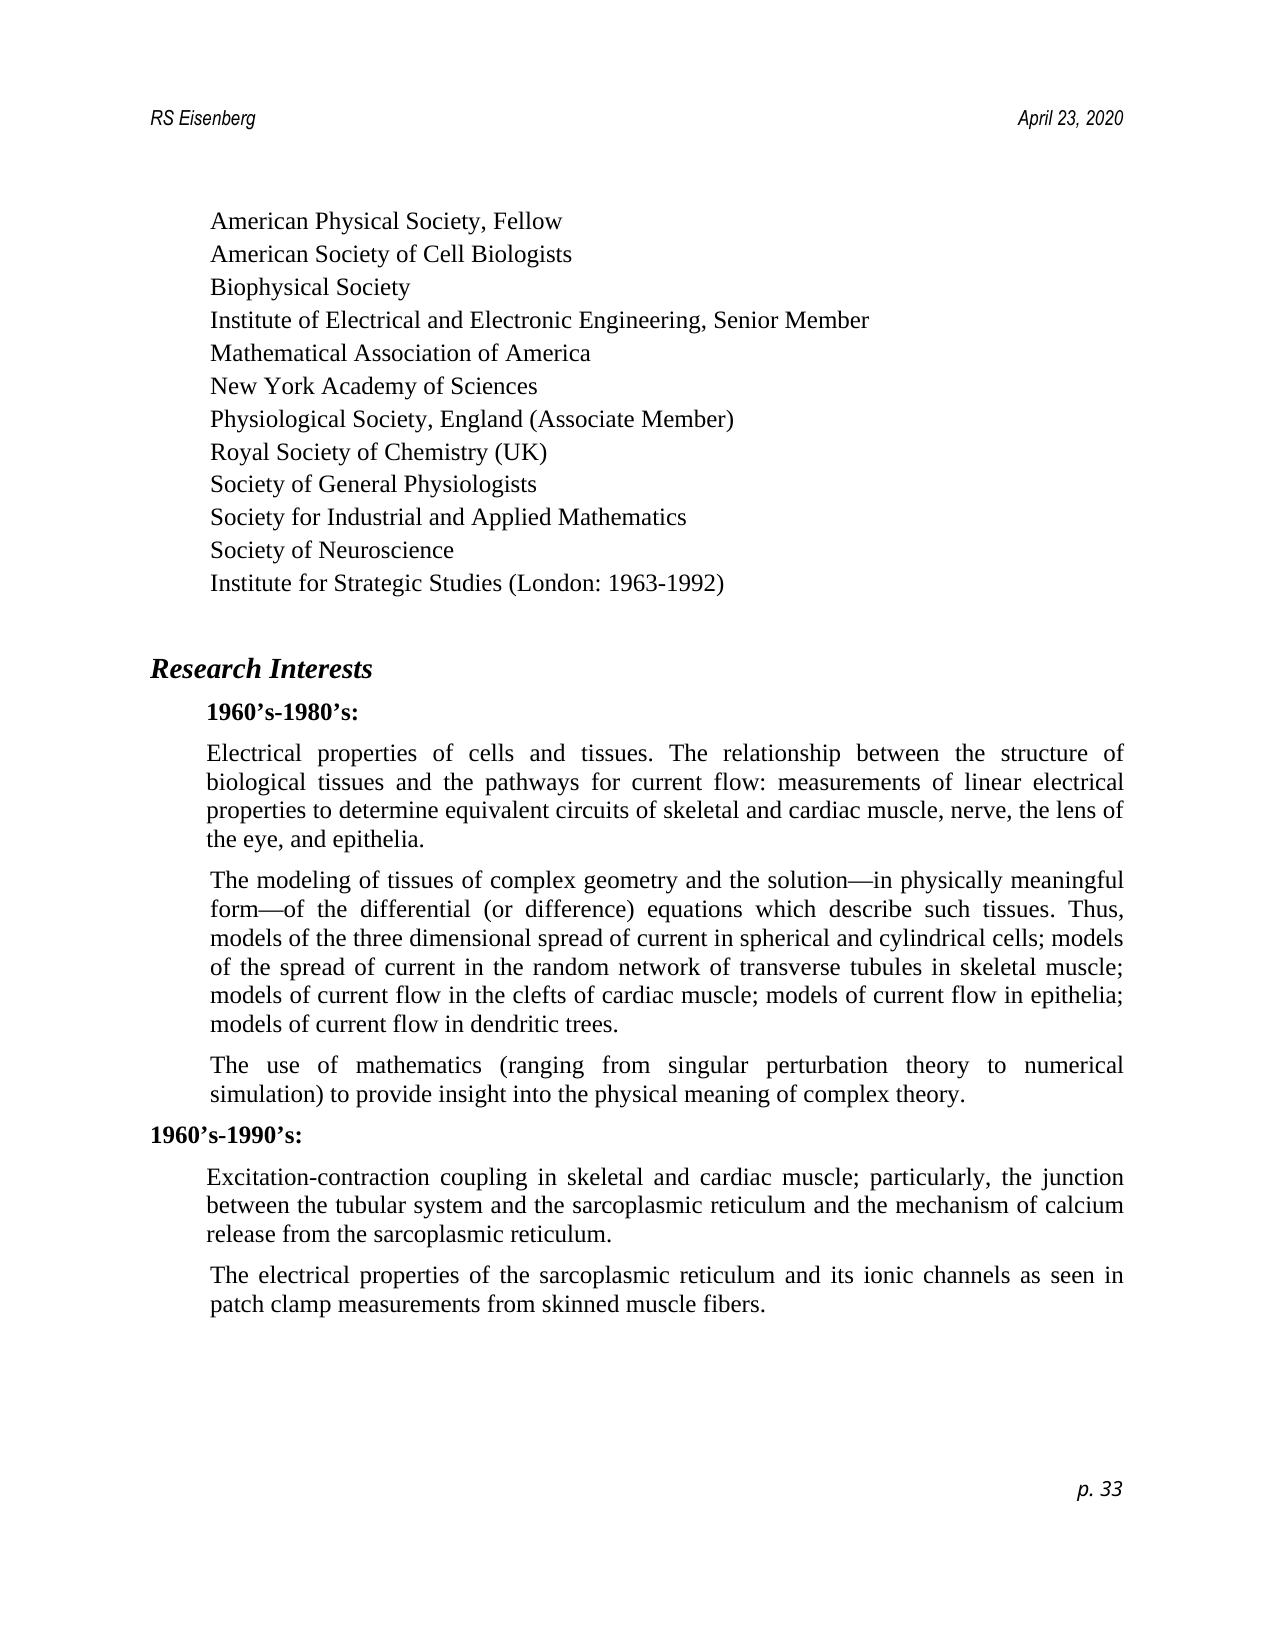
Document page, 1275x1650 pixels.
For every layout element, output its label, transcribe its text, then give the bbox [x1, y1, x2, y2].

text The use of mathematics (ranging from singular perturbation theory to numerical simulation) to provide insight into the physical meaning of complex theory. [210, 1051, 1125, 1108]
text Society of Neuroscience [210, 535, 1125, 564]
text American Physical Society, Fellow [210, 206, 1125, 235]
text Society for Industrial and Applied Mathematics [210, 502, 1125, 531]
text Excitation-contraction coupling in skeletal and cardiac muscle; particularly, the junction between the tubular system and the sarcoplasmic reticulum and the mechanism of calcium release from the sarcoplasmic reticulum. [206, 1162, 1125, 1248]
text New York Academy of Sciences [210, 371, 1125, 399]
text 1960’s-1980’s: [206, 697, 1125, 726]
text Physiological Society, England (Associate Member) [210, 404, 1125, 432]
text Research Interests [150, 651, 1125, 684]
text Society of General Physiologists [210, 469, 1125, 498]
text Biophysical Society [210, 272, 1125, 301]
text Mathematical Association of America [210, 338, 1125, 367]
text 1960’s-1990’s: [150, 1121, 1125, 1149]
text Royal Society of Chemistry (UK) [210, 437, 1125, 465]
text American Society of Cell Biologists [210, 239, 1125, 268]
text The modeling of tissues of complex geometry and the solution—in physically meaningful form—of the differential (or difference) equations which describe such tissues. Thus, models of the three dimensional spread of current in spherical and cylindrical cells; models of the spread of current in the random network of transverse tubules in skeletal muscle; models of current flow in the clefts of cardiac muscle; models of current flow in epithelia; models of current flow in dendritic trees. [210, 866, 1125, 1038]
text The electrical properties of the sarcoplasmic reticulum and its ionic channels as seen in patch clamp measurements from skinned muscle fibers. [210, 1261, 1125, 1318]
text Electrical properties of cells and tissues. The relationship between the structure of biological tissues and the pathways for current flow: measurements of linear electrical properties to determine equivalent circuits of skeletal and cardiac muscle, nerve, the lens of the eye, and epithelia. [206, 738, 1125, 853]
text Institute for Strategic Studies (London: 1963-1992) [210, 568, 1125, 597]
text Institute of Electrical and Electronic Engineering, Senior Member [210, 305, 1125, 334]
